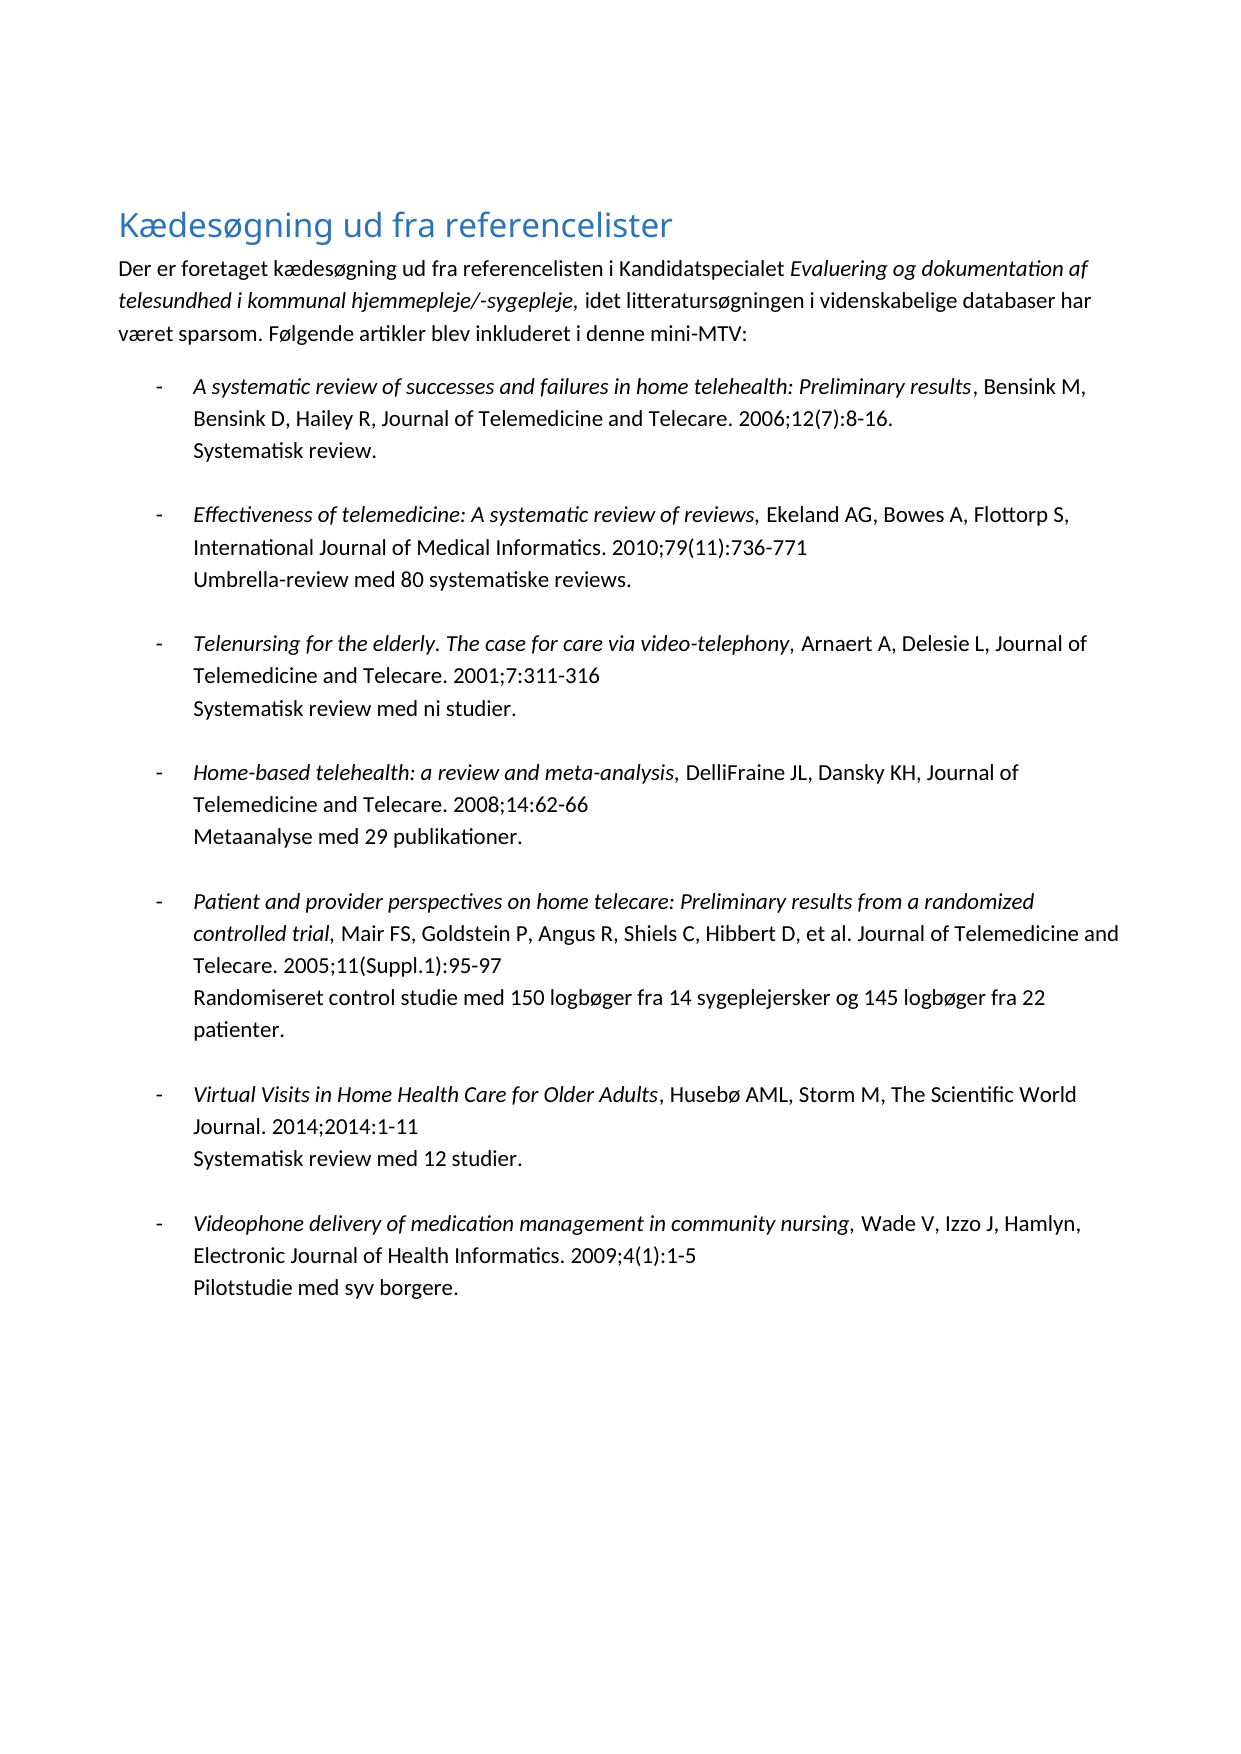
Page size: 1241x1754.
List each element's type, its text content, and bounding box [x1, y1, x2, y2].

list Patient and provider perspectives on home telecare: Preliminary results from a randomized controlled trial, Mair FS, Goldstein P, Angus R, Shiels C, Hibbert D, et al. Journal of Telemedicine and Telecare. 2005;11(Suppl.1):95-97 [156, 887, 1122, 979]
list Pilotstudie med syv borgere. [193, 1273, 1122, 1301]
subtitle Kædesøgning ud fra referencelister [118, 202, 1122, 248]
list Videophone delivery of medication management in community nursing, Wade V, Izzo J, Hamlyn, Electronic Journal of Health Informatics. 2009;4(1):1-5 [156, 1209, 1122, 1269]
list A systematic review of successes and failures in home telehealth: Preliminary results, Bensink M, Bensink D, Hailey R, Journal of Telemedicine and Telecare. 2006;12(7):8-16. [156, 372, 1122, 432]
list Randomiseret control studie med 150 logbøger fra 14 sygeplejersker og 145 logbøger fra 22 patienter. [193, 983, 1122, 1043]
list Systematisk review. [193, 436, 1122, 464]
list Umbrella-review med 80 systematiske reviews. [193, 565, 1122, 593]
list Virtual Visits in Home Health Care for Older Adults, Husebø AML, Storm M, The Scientific World Journal. 2014;2014:1-11 [156, 1080, 1122, 1140]
text Der er foretaget kædesøgning ud fra referencelisten i Kandidatspecialet Evaluering og dokumentation af telesundhed i kommunal hjemmepleje/-sygepleje, idet litteratursøgningen i videnskabelige databaser har været sparsom. Følgende artikler blev inkluderet i denne mini-MTV: [118, 254, 1122, 347]
list Systematisk review med 12 studier. [193, 1144, 1122, 1172]
list Metaanalyse med 29 publikationer. [193, 822, 1122, 850]
list Effectiveness of telemedicine: A systematic review of reviews, Ekeland AG, Bowes A, Flottorp S, International Journal of Medical Informatics. 2010;79(11):736-771 [156, 501, 1122, 561]
list Telenursing for the elderly. The case for care via video-telephony, Arnaert A, Delesie L, Journal of Telemedicine and Telecare. 2001;7:311-316 [156, 629, 1122, 689]
list Home-based telehealth: a review and meta-analysis, DelliFraine JL, Dansky KH, Journal of Telemedicine and Telecare. 2008;14:62-66 [156, 758, 1122, 818]
list Systematisk review med ni studier. [193, 694, 1122, 722]
